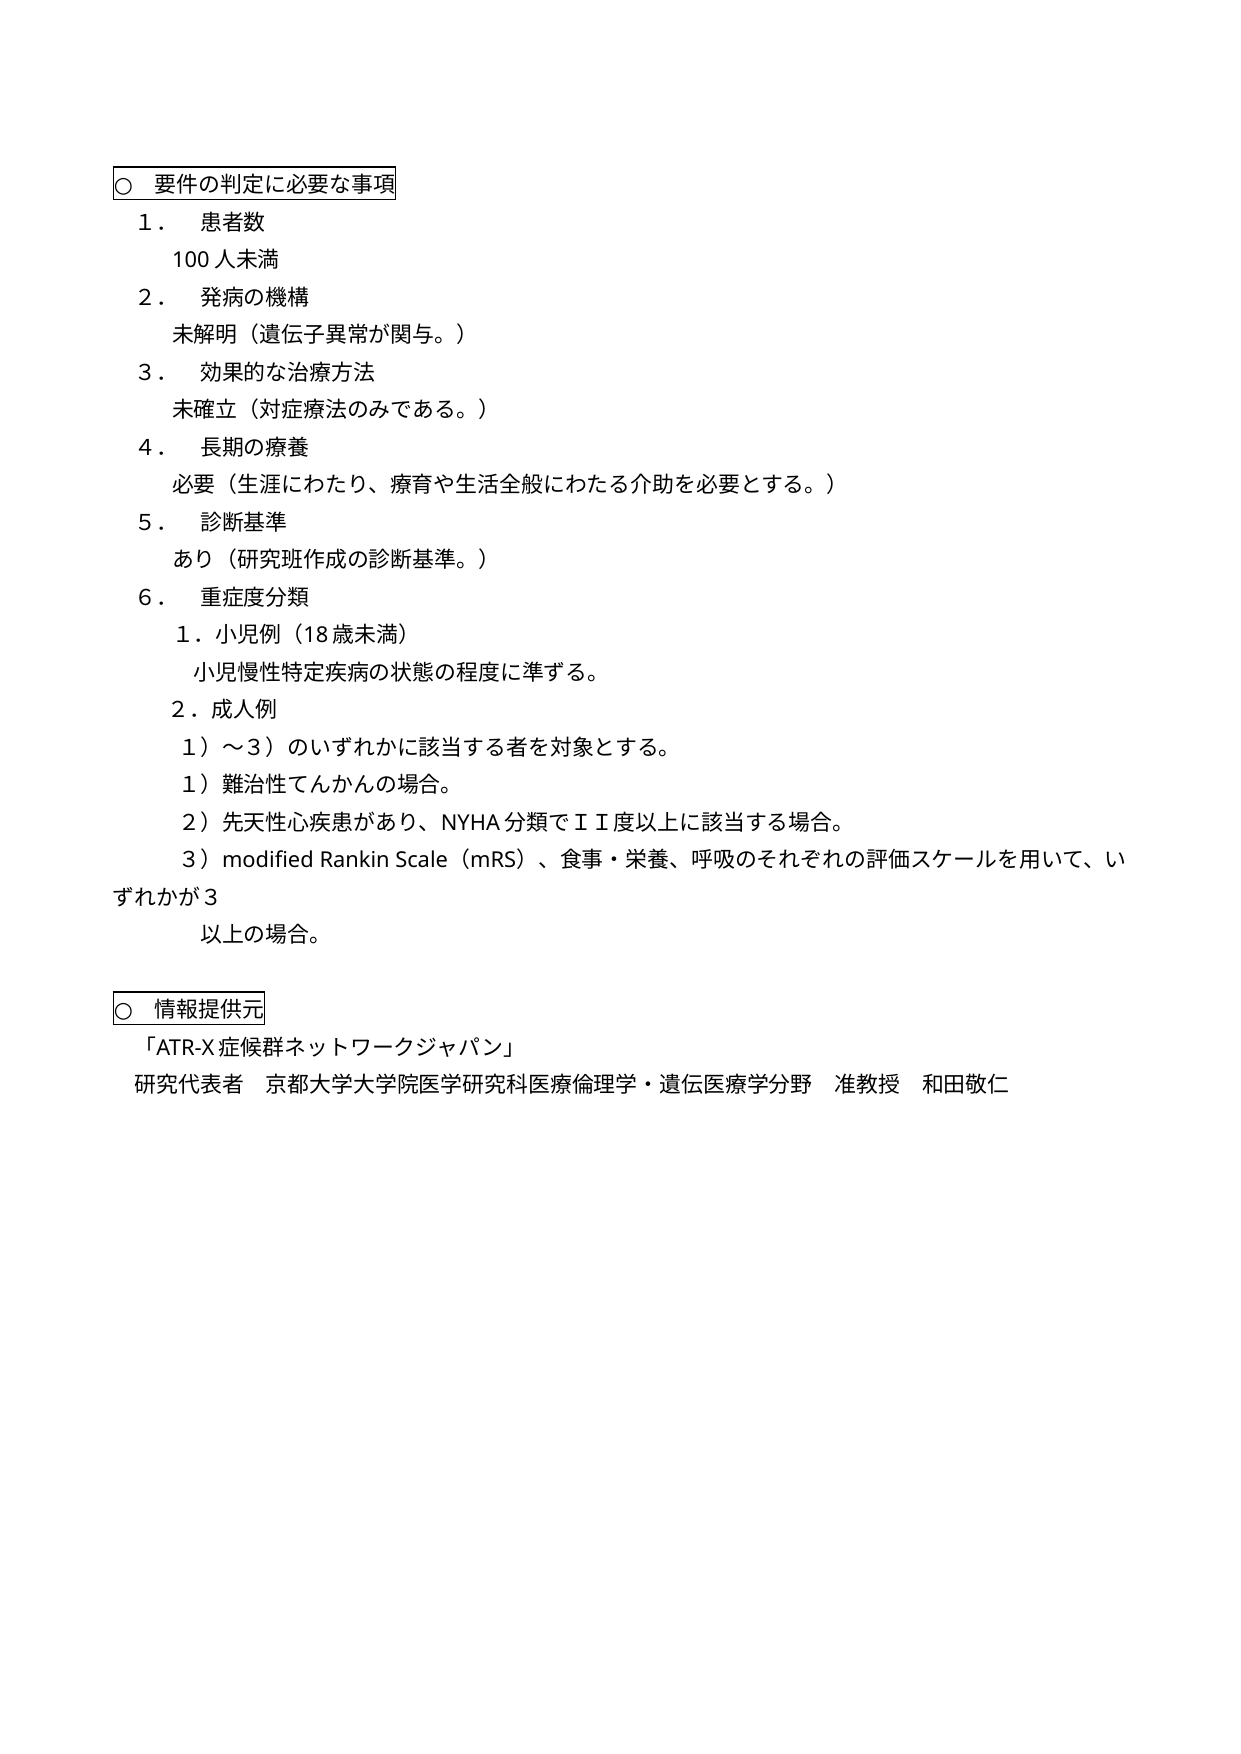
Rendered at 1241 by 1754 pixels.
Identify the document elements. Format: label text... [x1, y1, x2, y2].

text ２．成人例 [112, 689, 1128, 727]
list 小児慢性特定疾病の状態の程度に準ずる。 [172, 652, 1128, 689]
text 以上の場合。 [112, 914, 1128, 952]
text ○ 要件の判定に必要な事項 [112, 164, 1128, 202]
list あり（研究班作成の診断基準。） [172, 539, 1128, 577]
list 長期の療養 [134, 427, 1128, 464]
list 100人未満 [172, 239, 1128, 277]
text １）難治性てんかんの場合。 [112, 764, 1128, 802]
text ○ 情報提供元 [112, 989, 1128, 1027]
list 未確立（対症療法のみである。） [172, 389, 1128, 427]
list 発病の機構 [134, 277, 1128, 314]
list 重症度分類 [134, 577, 1128, 614]
text 研究代表者 京都大学大学院医学研究科医療倫理学・遺伝医療学分野 准教授 和田敬仁 [112, 1064, 1128, 1102]
list １．小児例（18歳未満） [172, 614, 1128, 652]
list 必要（生涯にわたり、療育や生活全般にわたる介助を必要とする。） [172, 464, 1128, 502]
text １）～３）のいずれかに該当する者を対象とする。 [112, 727, 1128, 764]
text 「ATR-X症候群ネットワークジャパン」 [134, 1027, 1128, 1064]
list 未解明（遺伝子異常が関与。） [172, 314, 1128, 352]
list 患者数 [134, 202, 1128, 239]
list 効果的な治療方法 [134, 352, 1128, 389]
list 診断基準 [134, 502, 1128, 539]
text ２）先天性心疾患があり、NYHA分類でＩＩ度以上に該当する場合。 [112, 802, 1128, 839]
text ３）modified Rankin Scale（mRS）、食事・栄養、呼吸のそれぞれの評価スケールを用いて、いずれかが３ [112, 839, 1128, 914]
